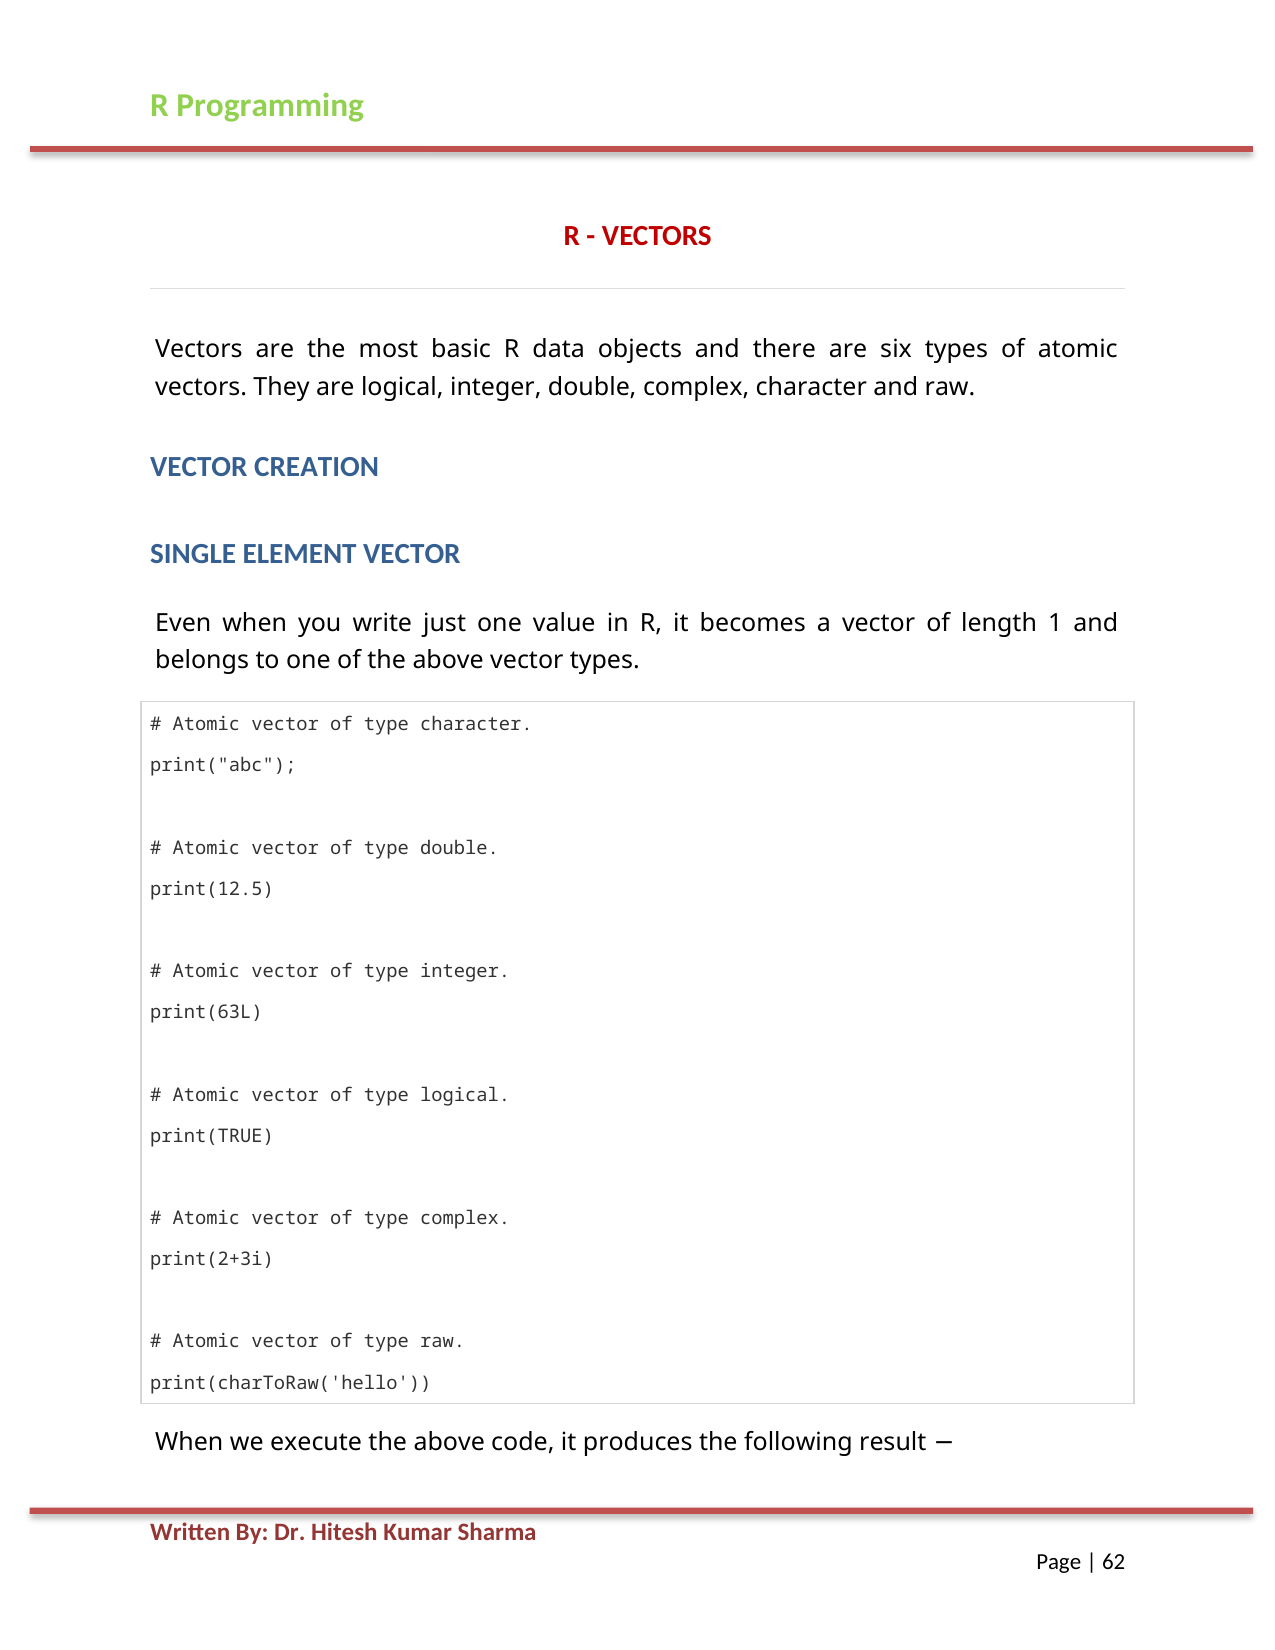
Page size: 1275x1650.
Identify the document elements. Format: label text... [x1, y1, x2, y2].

text print(12.5) [142, 865, 1133, 901]
subtitle Vector Creation [150, 448, 1125, 484]
text # Atomic vector of type double. [142, 824, 1133, 859]
text # Atomic vector of type character. [142, 702, 1133, 736]
text Vectors are the most basic R data objects and there are six types of atomic vectors. They are logical, integer, double, complex, character and raw. [155, 327, 1120, 402]
text print("abc"); [142, 742, 1133, 777]
text print(charToRaw('hello')) [142, 1359, 1133, 1403]
text Even when you write just one value in R, it becomes a vector of length 1 and belongs to one of the above vector types. [155, 601, 1120, 676]
text # Atomic vector of type complex. [142, 1194, 1133, 1230]
subtitle R - Vectors [150, 217, 1125, 253]
text # Atomic vector of type raw. [142, 1318, 1133, 1353]
text print(2+3i) [142, 1236, 1133, 1271]
subtitle Single Element Vector [150, 535, 1125, 570]
text # Atomic vector of type integer. [142, 948, 1133, 983]
text print(TRUE) [142, 1112, 1133, 1148]
text When we execute the above code, it produces the following result − [155, 1420, 1120, 1457]
text print(63L) [142, 989, 1133, 1024]
text # Atomic vector of type logical. [142, 1071, 1133, 1106]
